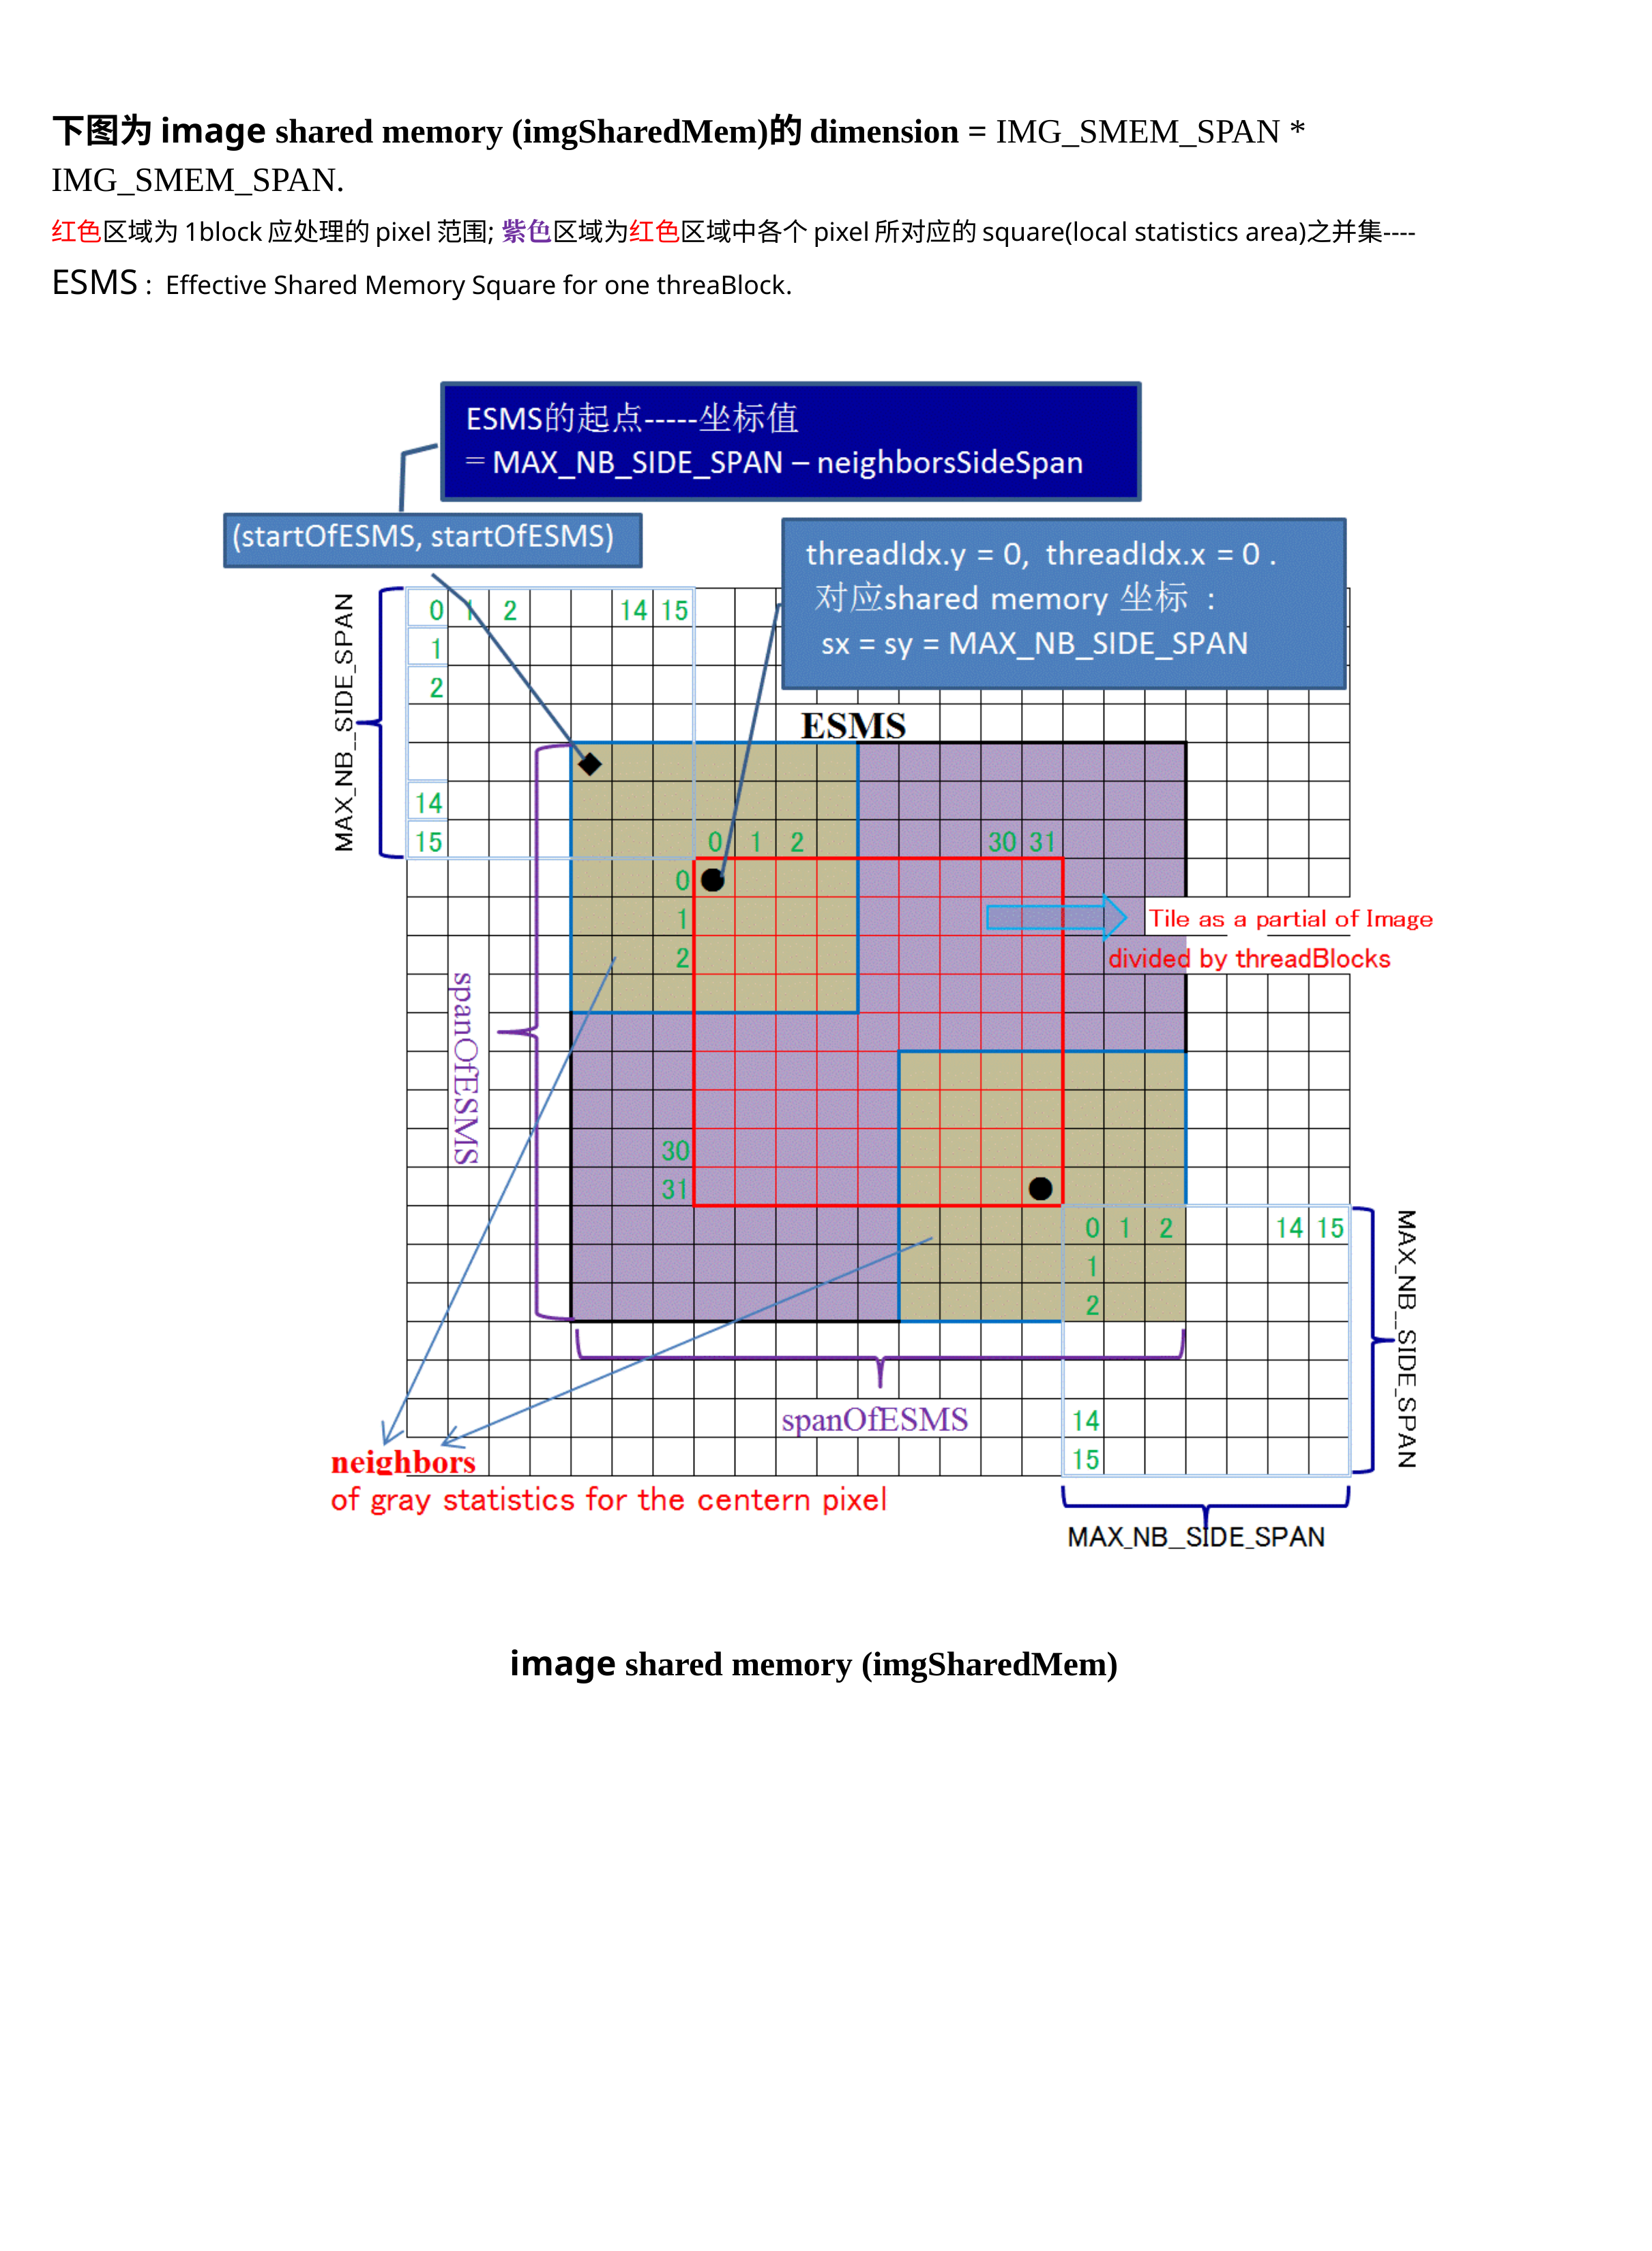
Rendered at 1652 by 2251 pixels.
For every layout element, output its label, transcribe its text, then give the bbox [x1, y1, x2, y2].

text ESMS : Effective Shared Memory Square for one threaBlock. [51, 256, 1601, 307]
text 下图为image shared memory (imgSharedMem)的dimension = IMG_SMEM_SPAN * IMG_SMEM_SPAN. [51, 102, 1601, 205]
text 红色区域为1block应处理的pixel范围; 紫色区域为红色区域中各个pixel所对应的square(local statistics area)之并集---- [51, 205, 1601, 256]
text image shared memory (imgSharedMem) [51, 1637, 1601, 1688]
picture [201, 358, 1451, 1565]
